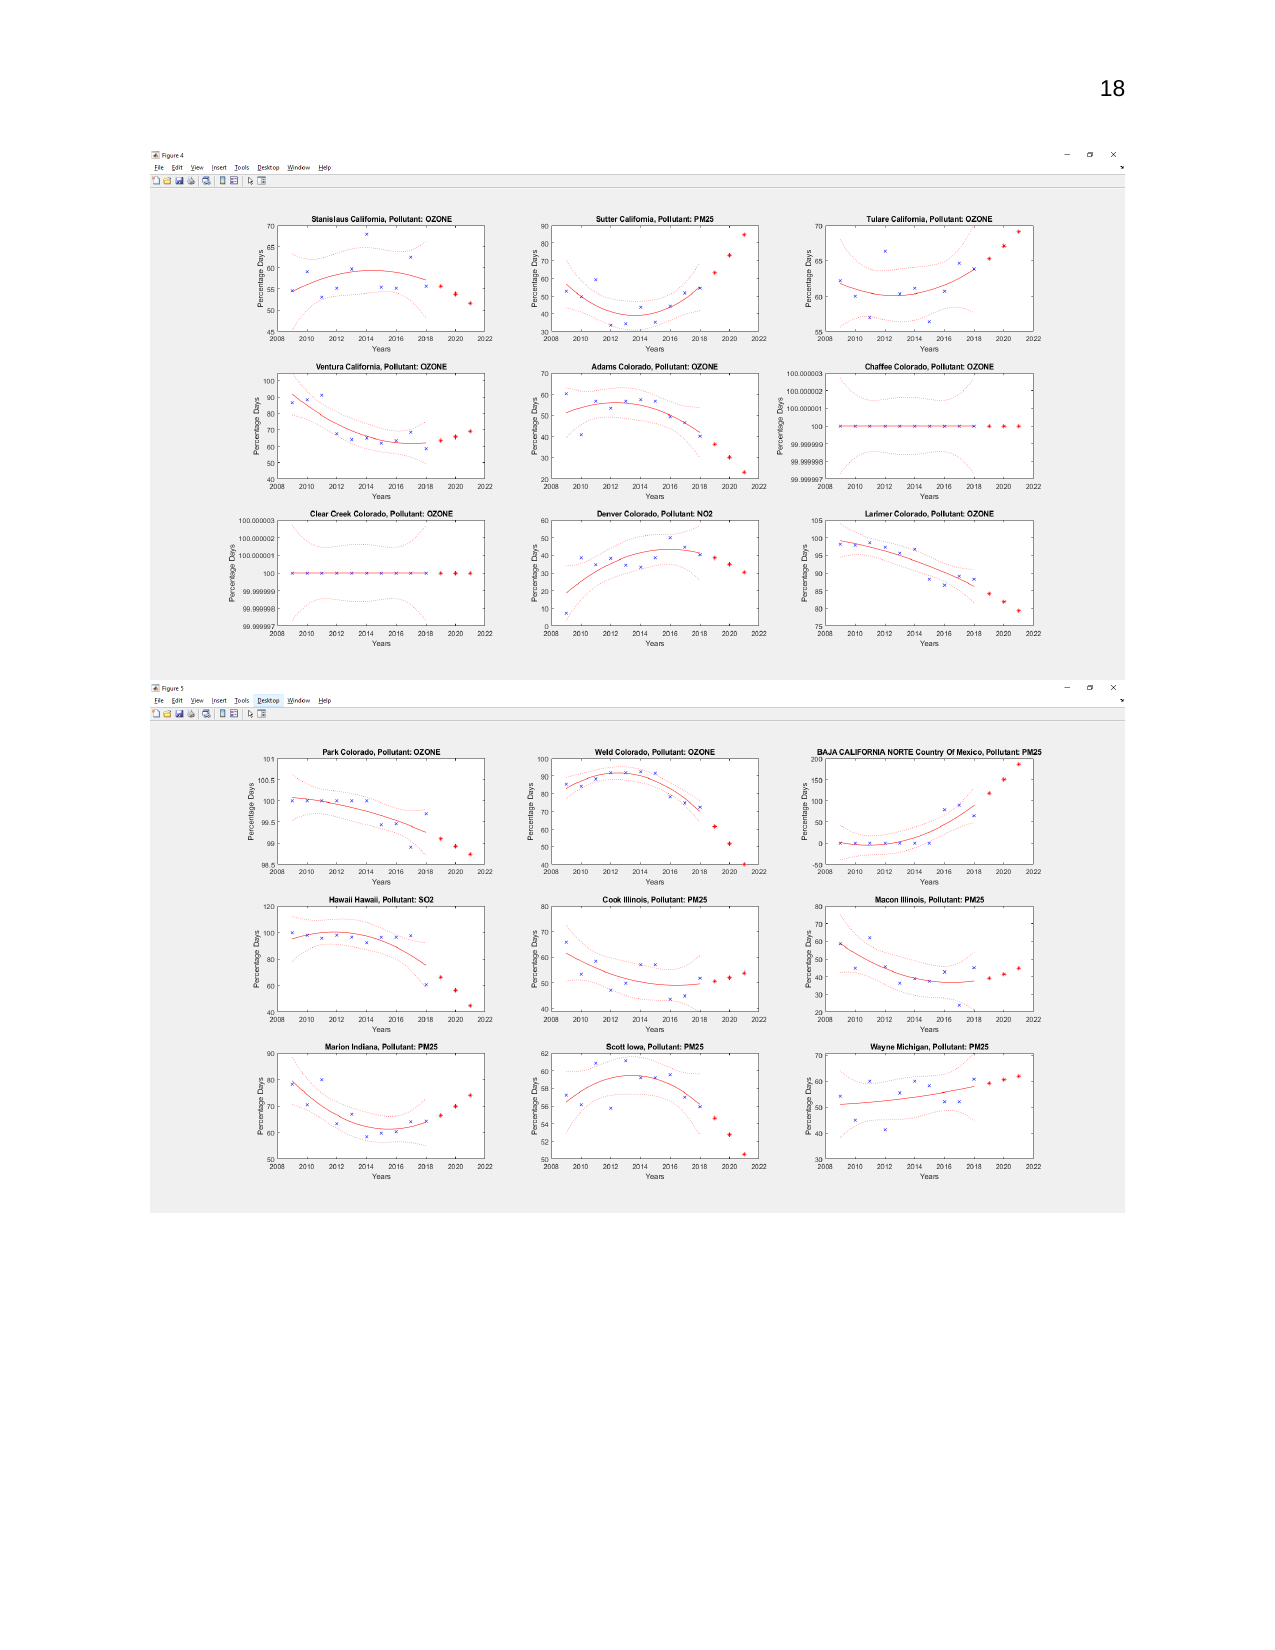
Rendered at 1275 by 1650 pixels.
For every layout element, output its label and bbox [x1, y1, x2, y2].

picture [150, 683, 1125, 1213]
picture [150, 150, 1125, 680]
